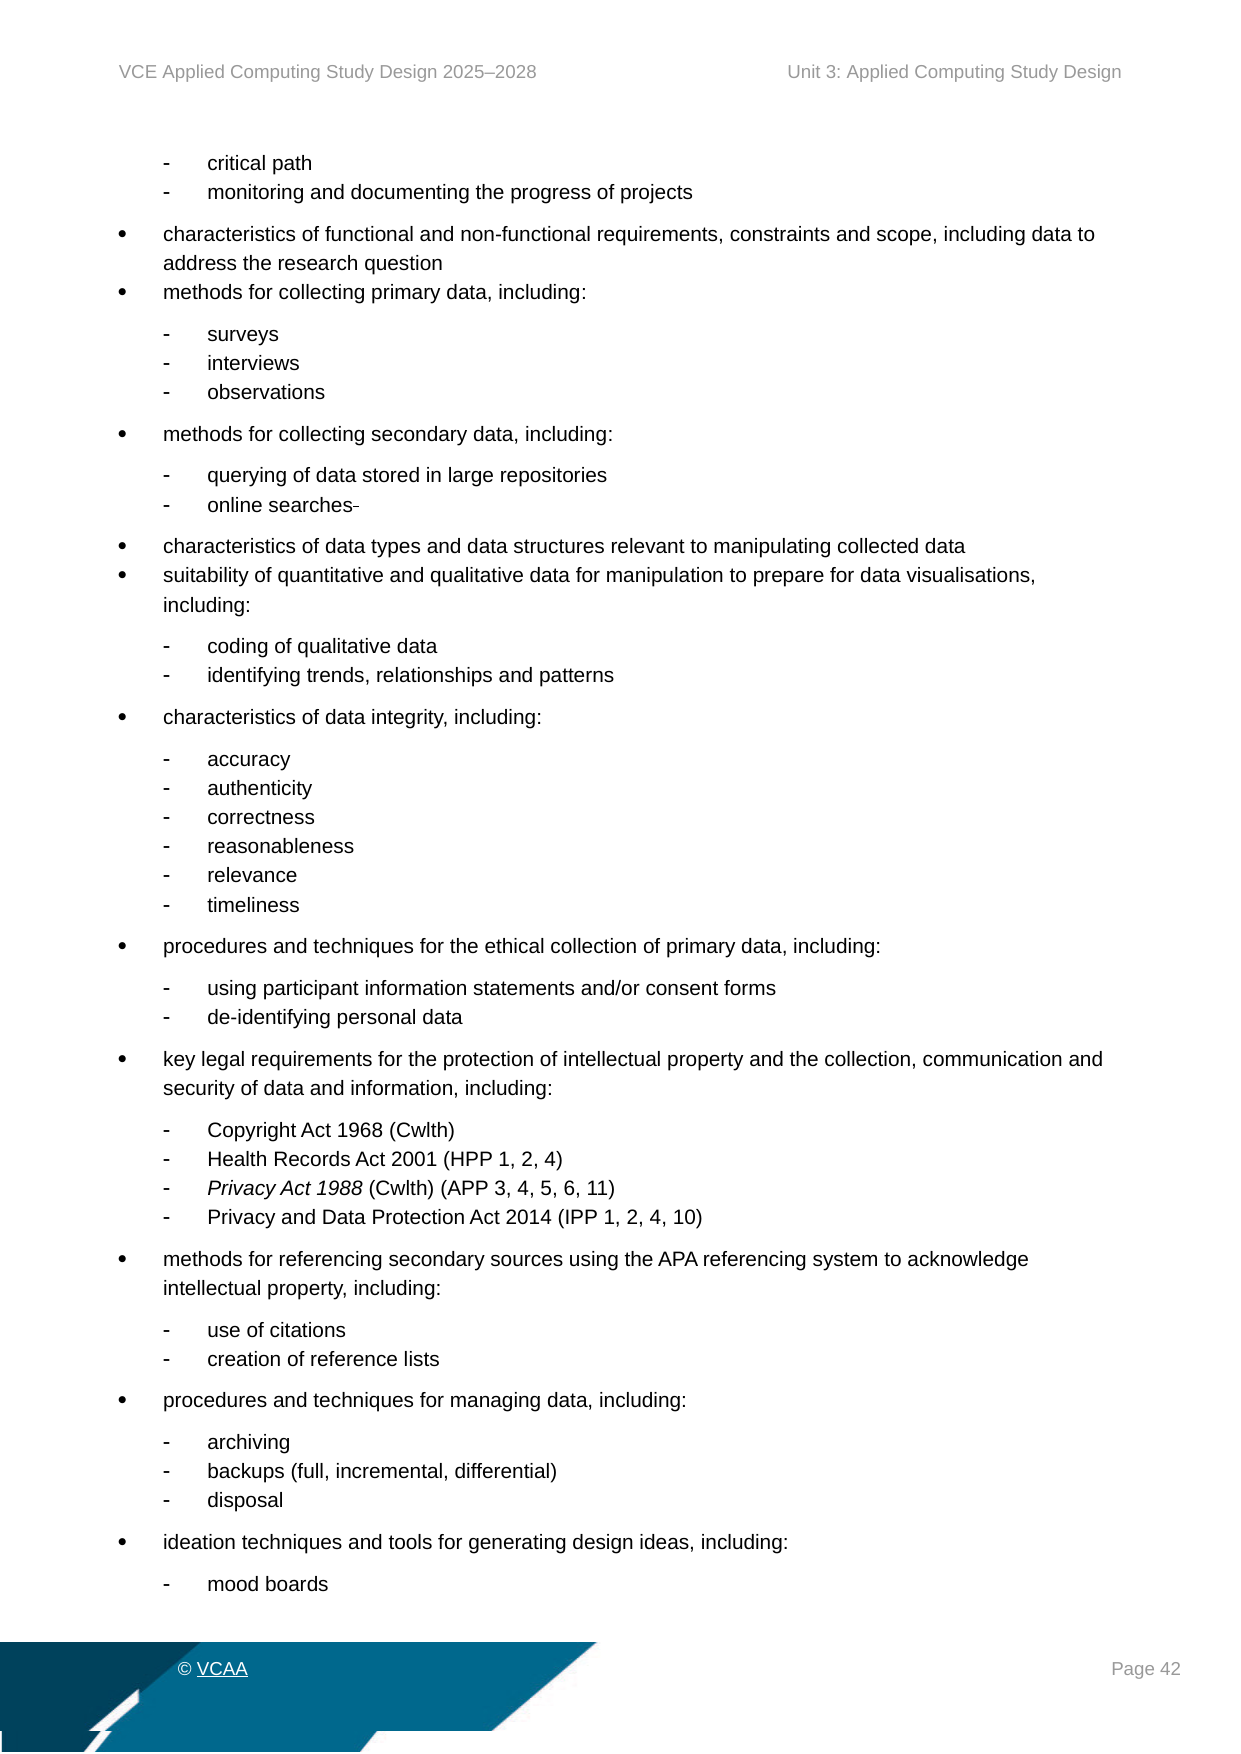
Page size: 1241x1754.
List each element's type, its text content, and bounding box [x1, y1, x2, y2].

text Copyright Act 1968 (Cwlth) [163, 1114, 1122, 1143]
text Privacy and Data Protection Act 2014 (IPP 1, 2, 4, 10) [163, 1201, 1122, 1230]
text suitability of quantitative and qualitative data for manipulation to prepare for data visualisations, including: [118, 559, 1122, 618]
text online searches [163, 489, 1122, 518]
text procedures and techniques for the ethical collection of primary data, including: [118, 930, 1122, 959]
text coding of qualitative data [163, 630, 1122, 659]
picture [85, 1690, 139, 1752]
text de-identifying personal data [163, 1001, 1122, 1030]
text Privacy Act 1988 (Cwlth) (APP 3, 4, 5, 6, 11) [163, 1172, 1122, 1201]
text procedures and techniques for managing data, including: [118, 1384, 1122, 1414]
text methods for referencing secondary sources using the APA referencing system to acknowledge intellectual property, including: [118, 1243, 1122, 1301]
picture [361, 1642, 1241, 1752]
text creation of reference lists [163, 1343, 1122, 1372]
text use of citations [163, 1314, 1122, 1343]
text correctness [163, 801, 1122, 830]
text backups (full, incremental, differential) [163, 1455, 1122, 1484]
text disposal [163, 1484, 1122, 1514]
text relevance [163, 859, 1122, 889]
text Health Records Act 2001 (HPP 1, 2, 4) [163, 1143, 1122, 1172]
text critical path [163, 147, 1122, 176]
text monitoring and documenting the progress of projects [163, 176, 1122, 205]
text archiving [163, 1426, 1122, 1455]
text interviews [163, 347, 1122, 376]
text timeliness [163, 889, 1122, 918]
text ideation techniques and tools for generating design ideas, including: [118, 1526, 1122, 1555]
text characteristics of functional and non-functional requirements, constraints and scope, including data to address the research question [118, 218, 1122, 276]
text querying of data stored in large repositories [163, 459, 1122, 489]
text reasonableness [163, 830, 1122, 859]
text characteristics of data integrity, including: [118, 701, 1122, 730]
text mood boards [163, 1568, 1122, 1597]
text surveys [163, 318, 1122, 347]
text accuracy [163, 743, 1122, 772]
text using participant information statements and/or consent forms [163, 972, 1122, 1001]
text characteristics of data types and data structures relevant to manipulating collected data [118, 530, 1122, 559]
text key legal requirements for the protection of intellectual property and the collection, communication and security of data and information, including: [118, 1043, 1122, 1101]
text identifying trends, relationships and patterns [163, 659, 1122, 689]
text authenticity [163, 772, 1122, 801]
text observations [163, 376, 1122, 405]
text methods for collecting secondary data, including: [118, 418, 1122, 447]
text methods for collecting primary data, including: [118, 276, 1122, 305]
